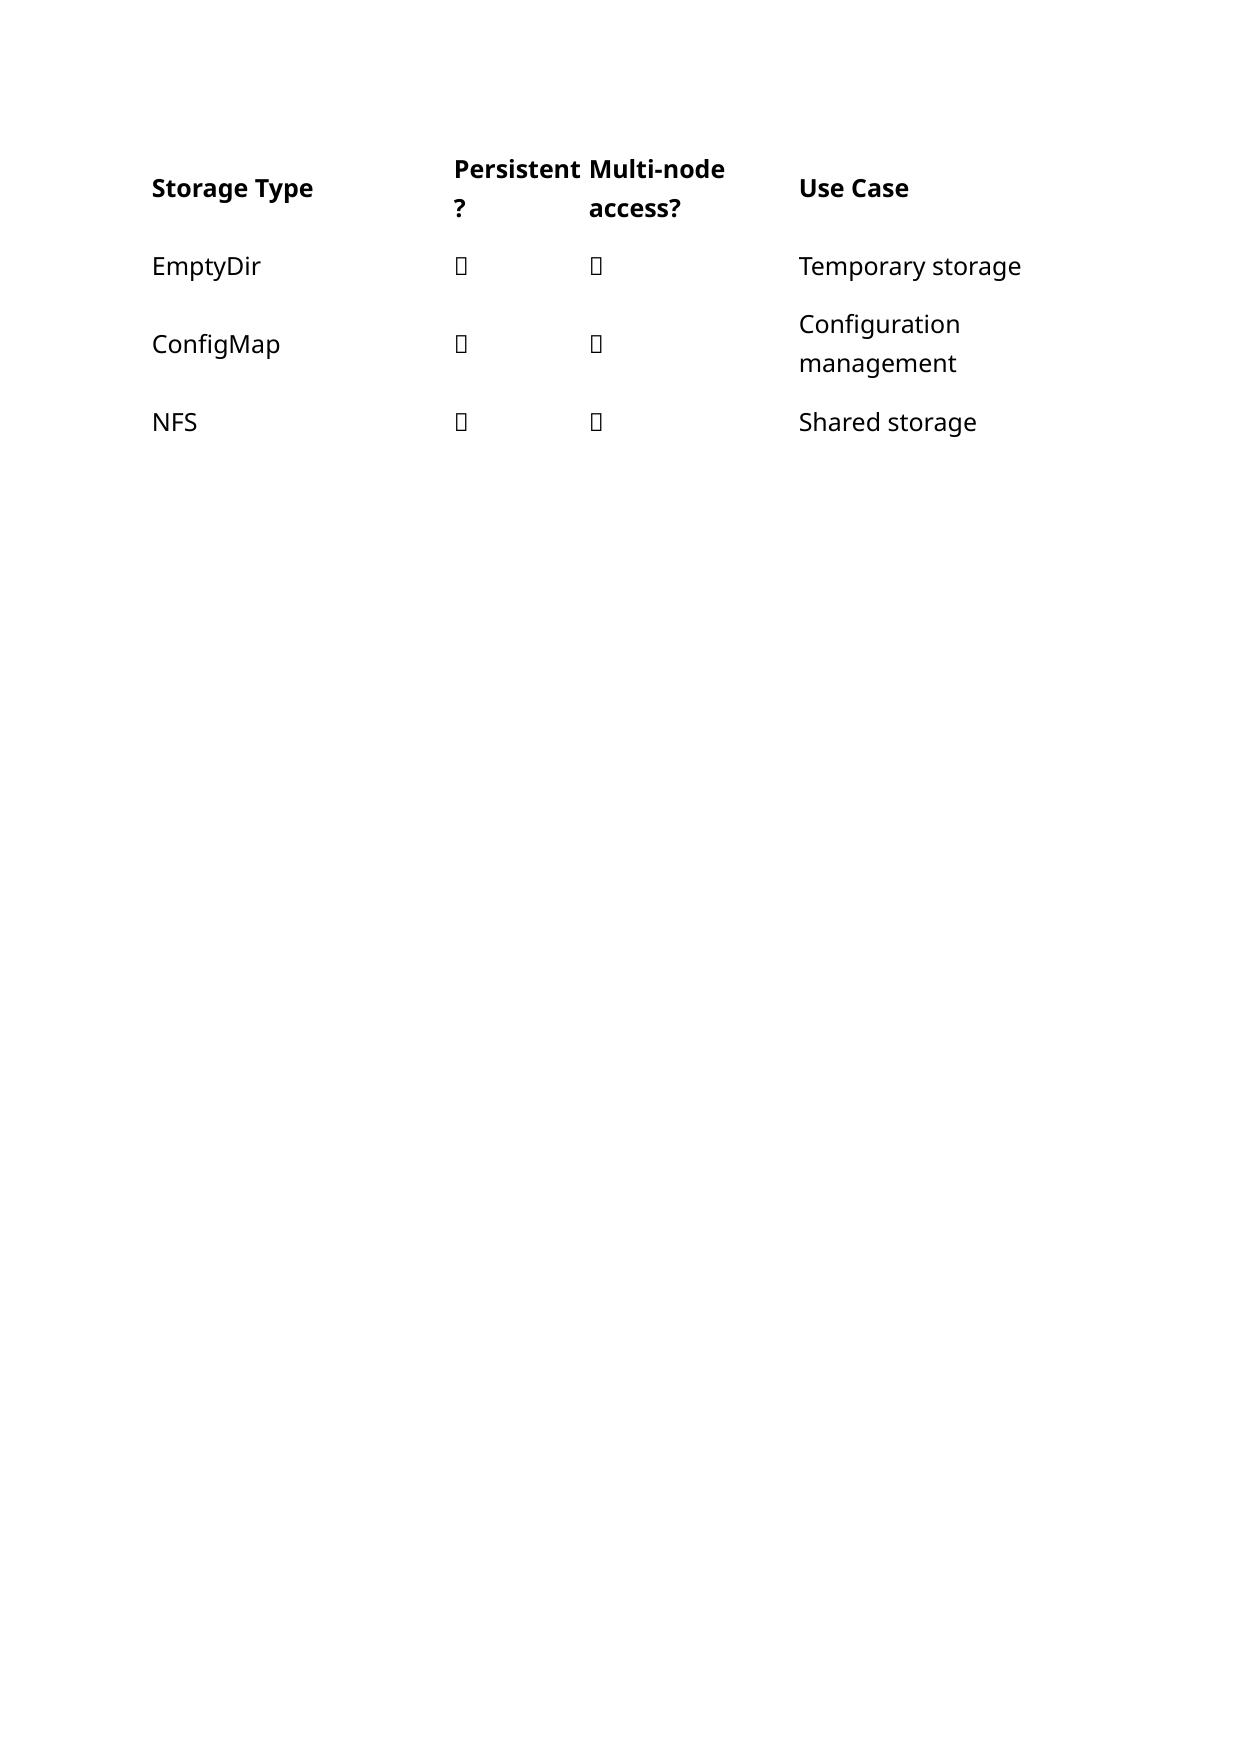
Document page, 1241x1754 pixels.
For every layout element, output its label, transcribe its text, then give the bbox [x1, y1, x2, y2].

table_cell Temporary storage [797, 247, 1090, 305]
table_cell ❌ [452, 305, 587, 403]
table_cell Configuration management [797, 305, 1090, 403]
table_cell EmptyDir [150, 247, 452, 305]
table_header Storage Type [150, 150, 452, 247]
table_header Multi-node access? [587, 150, 797, 247]
table_header Use Case [797, 150, 1090, 247]
table_cell ConfigMap [150, 305, 452, 403]
table_cell ✅ [587, 305, 797, 403]
table_cell ✅ [452, 403, 587, 461]
table_cell NFS [150, 403, 452, 461]
table_cell ❌ [452, 247, 587, 305]
table_header Persistent? [452, 150, 587, 247]
table_cell ❌ [587, 247, 797, 305]
table_cell Shared storage [797, 403, 1090, 461]
table_cell ✅ [587, 403, 797, 461]
